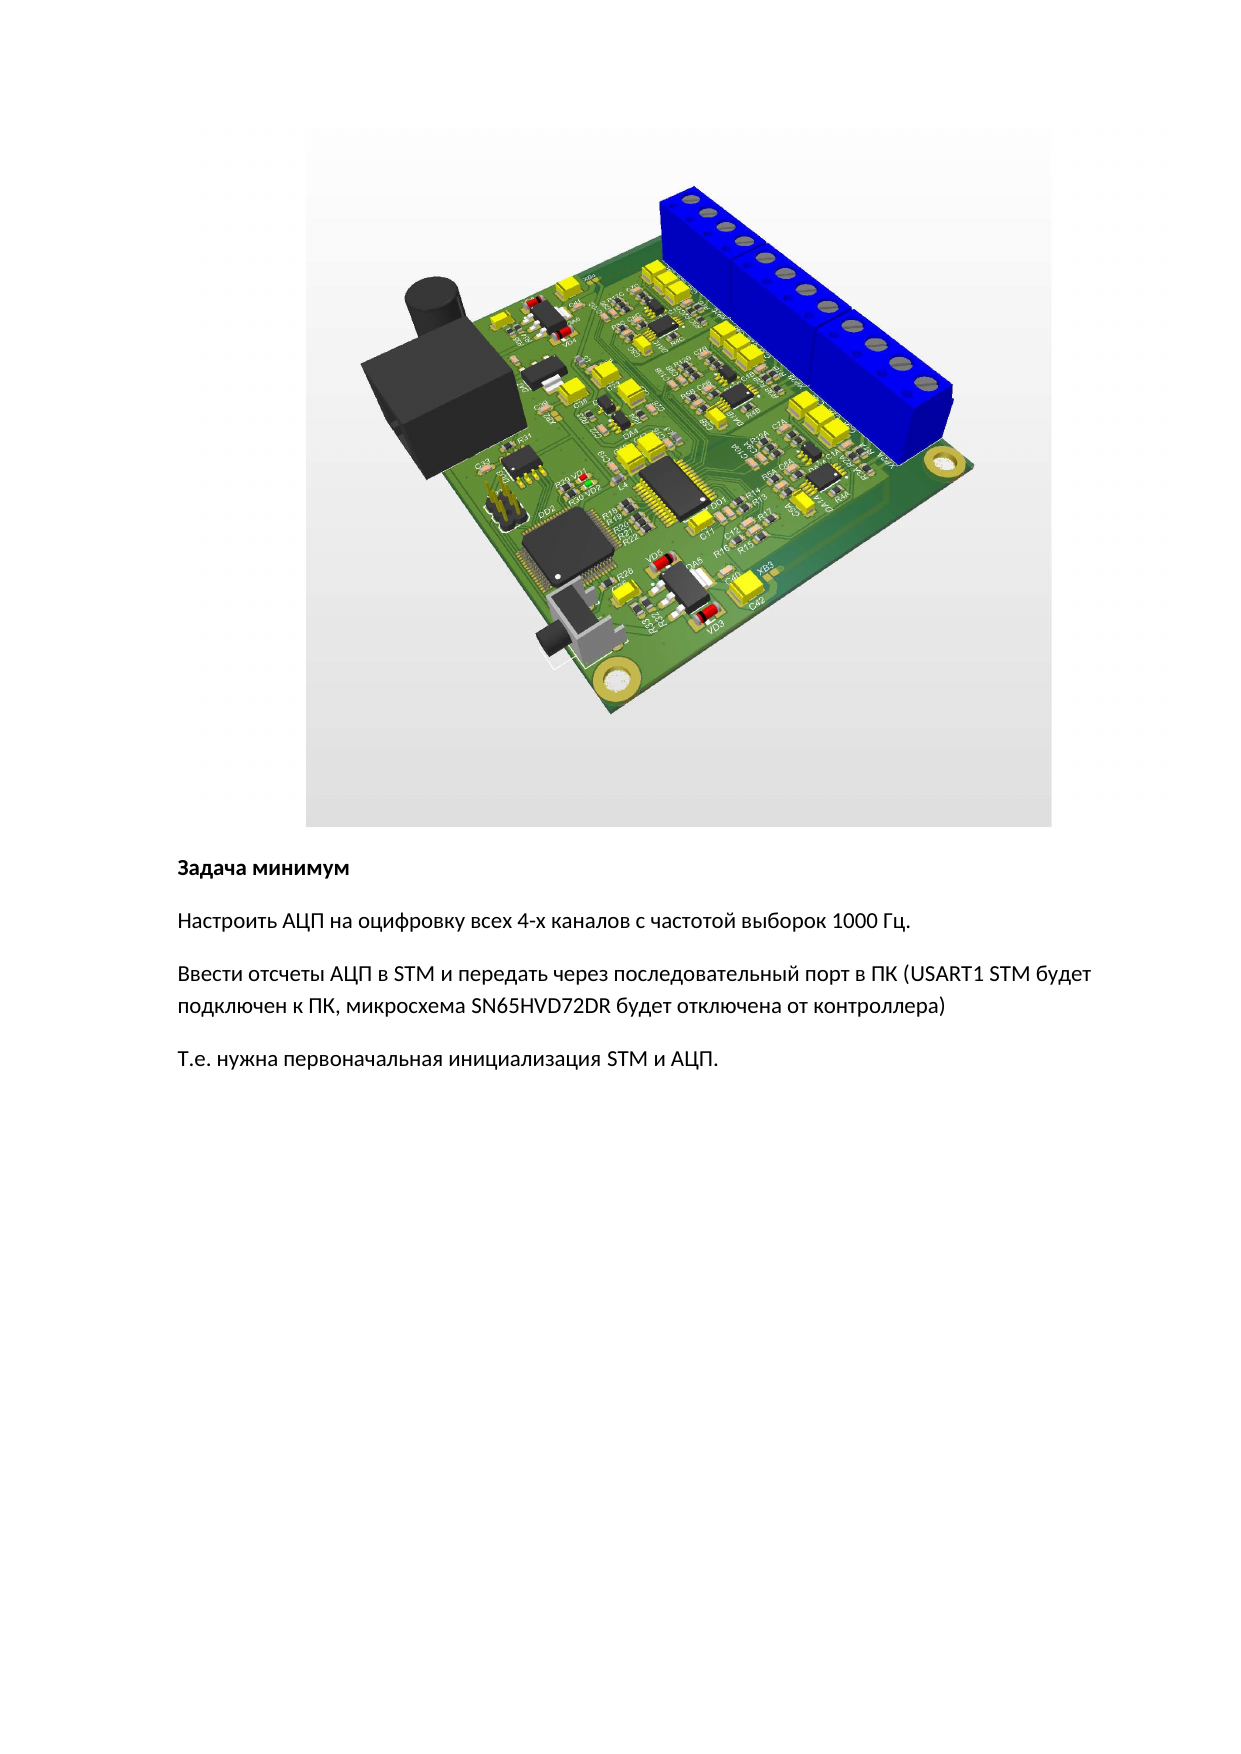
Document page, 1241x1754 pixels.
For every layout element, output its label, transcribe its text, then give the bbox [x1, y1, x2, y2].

text Настроить АЦП на оцифровку всех 4-х каналов с частотой выборок 1000 Гц. [177, 906, 1181, 934]
text Задача минимум [177, 853, 1181, 881]
picture [177, 118, 1181, 828]
text Т.е. нужна первоначальная инициализация STM и АЦП. [177, 1044, 1181, 1072]
text Ввести отсчеты АЦП в STM и передать через последовательный порт в ПК (USART1 STM будет подключен к ПК, микросхема SN65HVD72DR будет отключена от контроллера) [177, 959, 1181, 1019]
